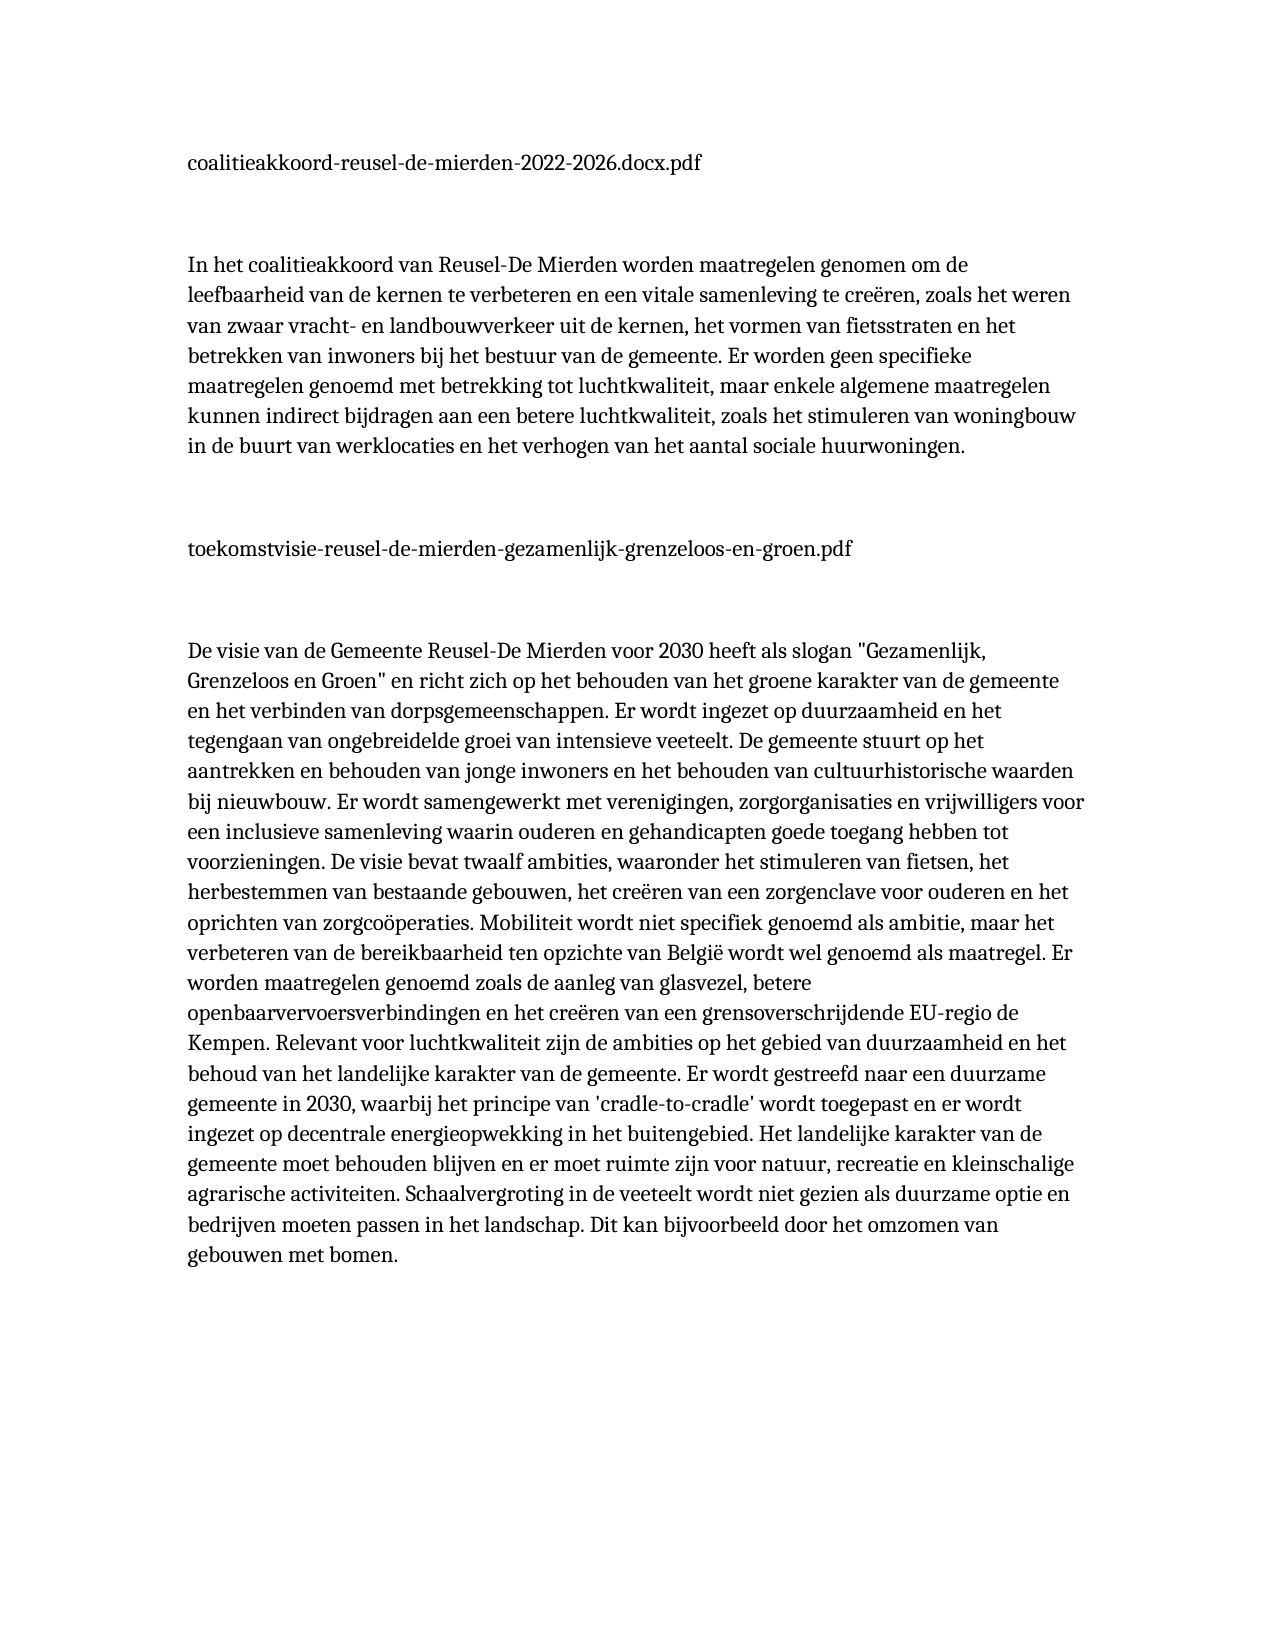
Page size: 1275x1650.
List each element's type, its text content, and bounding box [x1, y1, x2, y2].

text De visie van de Gemeente Reusel-De Mierden voor 2030 heeft als slogan "Gezamenlijk, Grenzeloos en Groen" en richt zich op het behouden van het groene karakter van de gemeente en het verbinden van dorpsgemeenschappen. Er wordt ingezet op duurzaamheid en het tegengaan van ongebreidelde groei van intensieve veeteelt. De gemeente stuurt op het aantrekken en behouden van jonge inwoners en het behouden van cultuurhistorische waarden bij nieuwbouw. Er wordt samengewerkt met verenigingen, zorgorganisaties en vrijwilligers voor een inclusieve samenleving waarin ouderen en gehandicapten goede toegang hebben tot voorzieningen. De visie bevat twaalf ambities, waaronder het stimuleren van fietsen, het herbestemmen van bestaande gebouwen, het creëren van een zorgenclave voor ouderen en het oprichten van zorgcoöperaties. Mobiliteit wordt niet specifiek genoemd als ambitie, maar het verbeteren van de bereikbaarheid ten opzichte van België wordt wel genoemd als maatregel. Er worden maatregelen genoemd zoals de aanleg van glasvezel, betere openbaarvervoersverbindingen en het creëren van een grensoverschrijdende EU-regio de Kempen. Relevant voor luchtkwaliteit zijn de ambities op het gebied van duurzaamheid en het behoud van het landelijke karakter van de gemeente. Er wordt gestreefd naar een duurzame gemeente in 2030, waarbij het principe van 'cradle-to-cradle' wordt toegepast en er wordt ingezet op decentrale energieopwekking in het buitengebied. Het landelijke karakter van de gemeente moet behouden blijven en er moet ruimte zijn voor natuur, recreatie en kleinschalige agrarische activiteiten. Schaalvergroting in de veeteelt wordt niet gezien als duurzame optie en bedrijven moeten passen in het landschap. Dit kan bijvoorbeeld door het omzomen van gebouwen met bomen. [187, 637, 1087, 1268]
text toekomstvisie-reusel-de-mierden-gezamenlijk-grenzeloos-en-groen.pdf [187, 535, 1087, 562]
text In het coalitieakkoord van Reusel-De Mierden worden maatregelen genomen om de leefbaarheid van de kernen te verbeteren en een vitale samenleving te creëren, zoals het weren van zwaar vracht- en landbouwverkeer uit de kernen, het vormen van fietsstraten en het betrekken van inwoners bij het bestuur van de gemeente. Er worden geen specifieke maatregelen genoemd met betrekking tot luchtkwaliteit, maar enkele algemene maatregelen kunnen indirect bijdragen aan een betere luchtkwaliteit, zoals het stimuleren van woningbouw in de buurt van werklocaties en het verhogen van het aantal sociale huurwoningen. [187, 252, 1087, 460]
text coalitieakkoord-reusel-de-mierden-2022-2026.docx.pdf [187, 150, 1087, 176]
